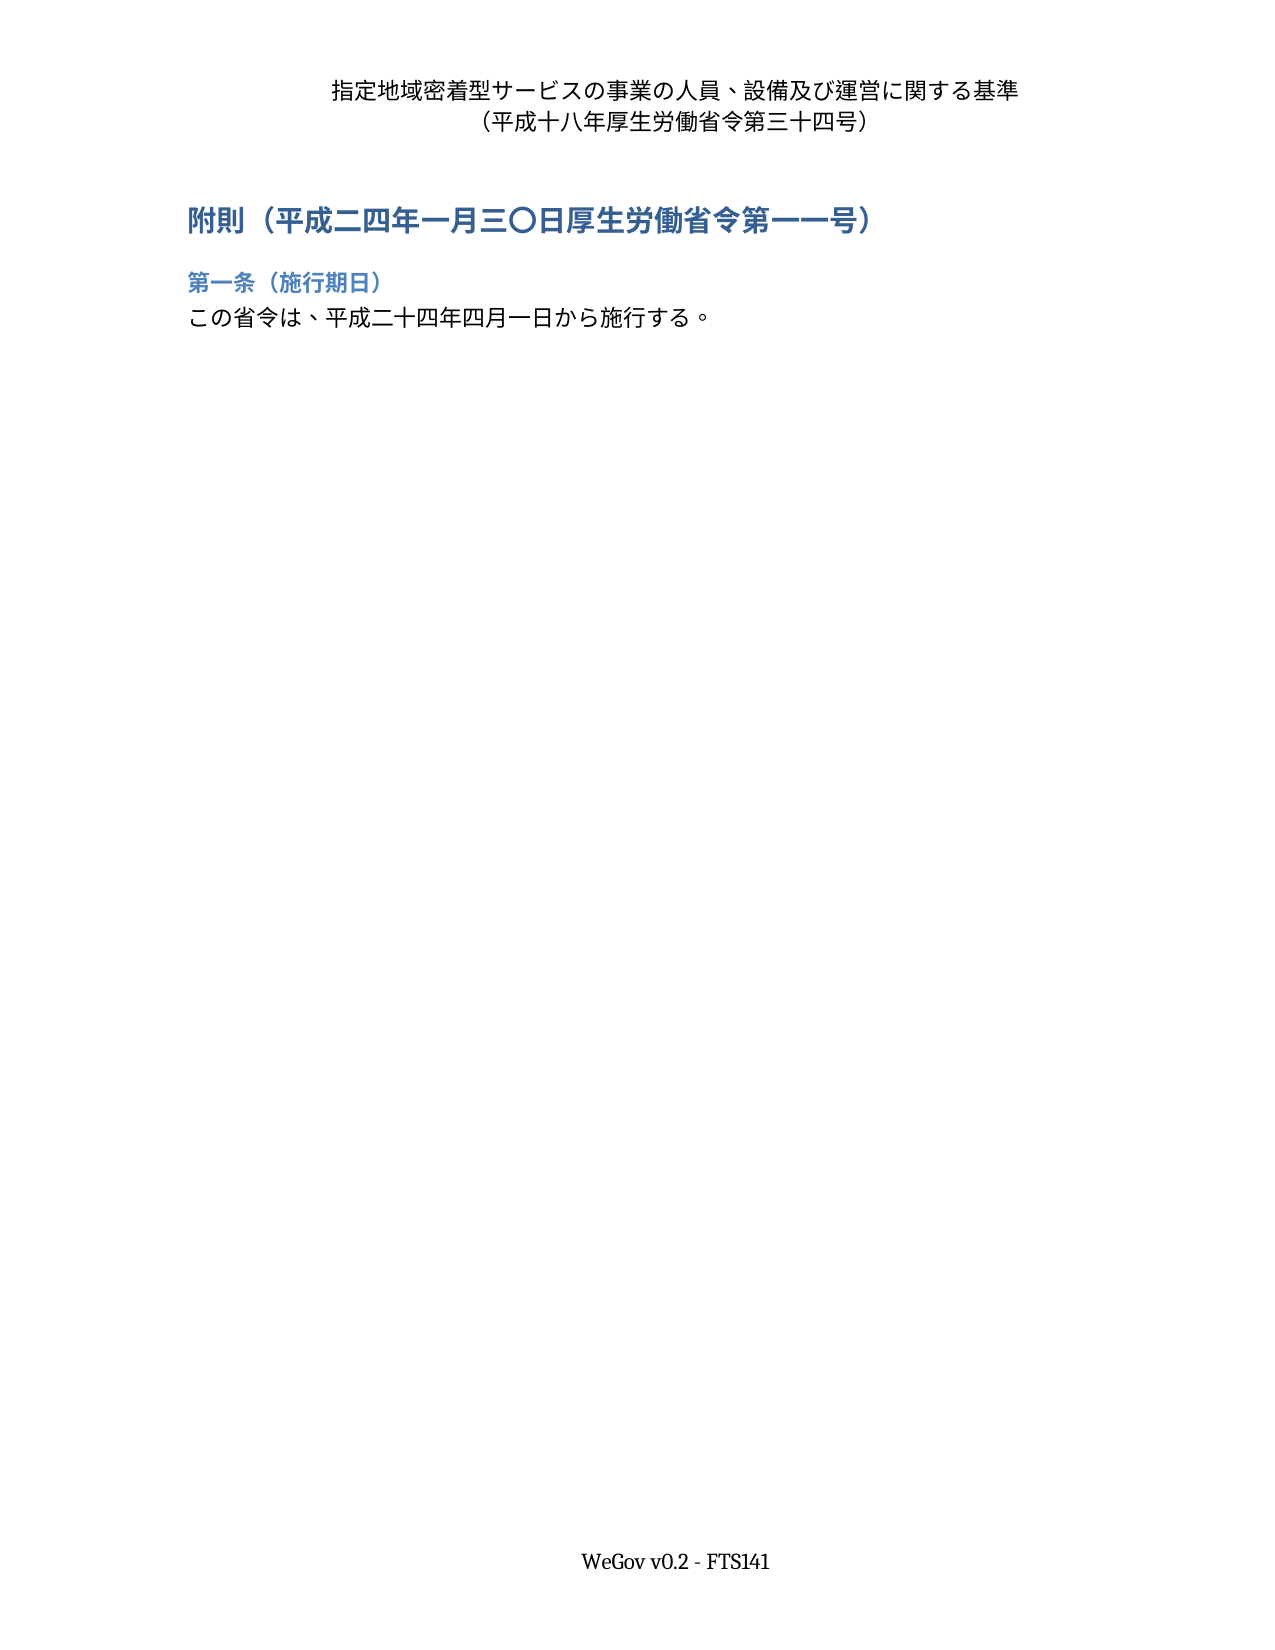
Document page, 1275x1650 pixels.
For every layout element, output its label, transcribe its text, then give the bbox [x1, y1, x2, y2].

text この省令は、平成二十四年四月一日から施行する。 [187, 302, 1087, 334]
subtitle 附則（平成二四年一月三〇日厚生労働省令第一一号） [187, 200, 1087, 240]
subtitle 第一条（施行期日） [187, 266, 1087, 298]
